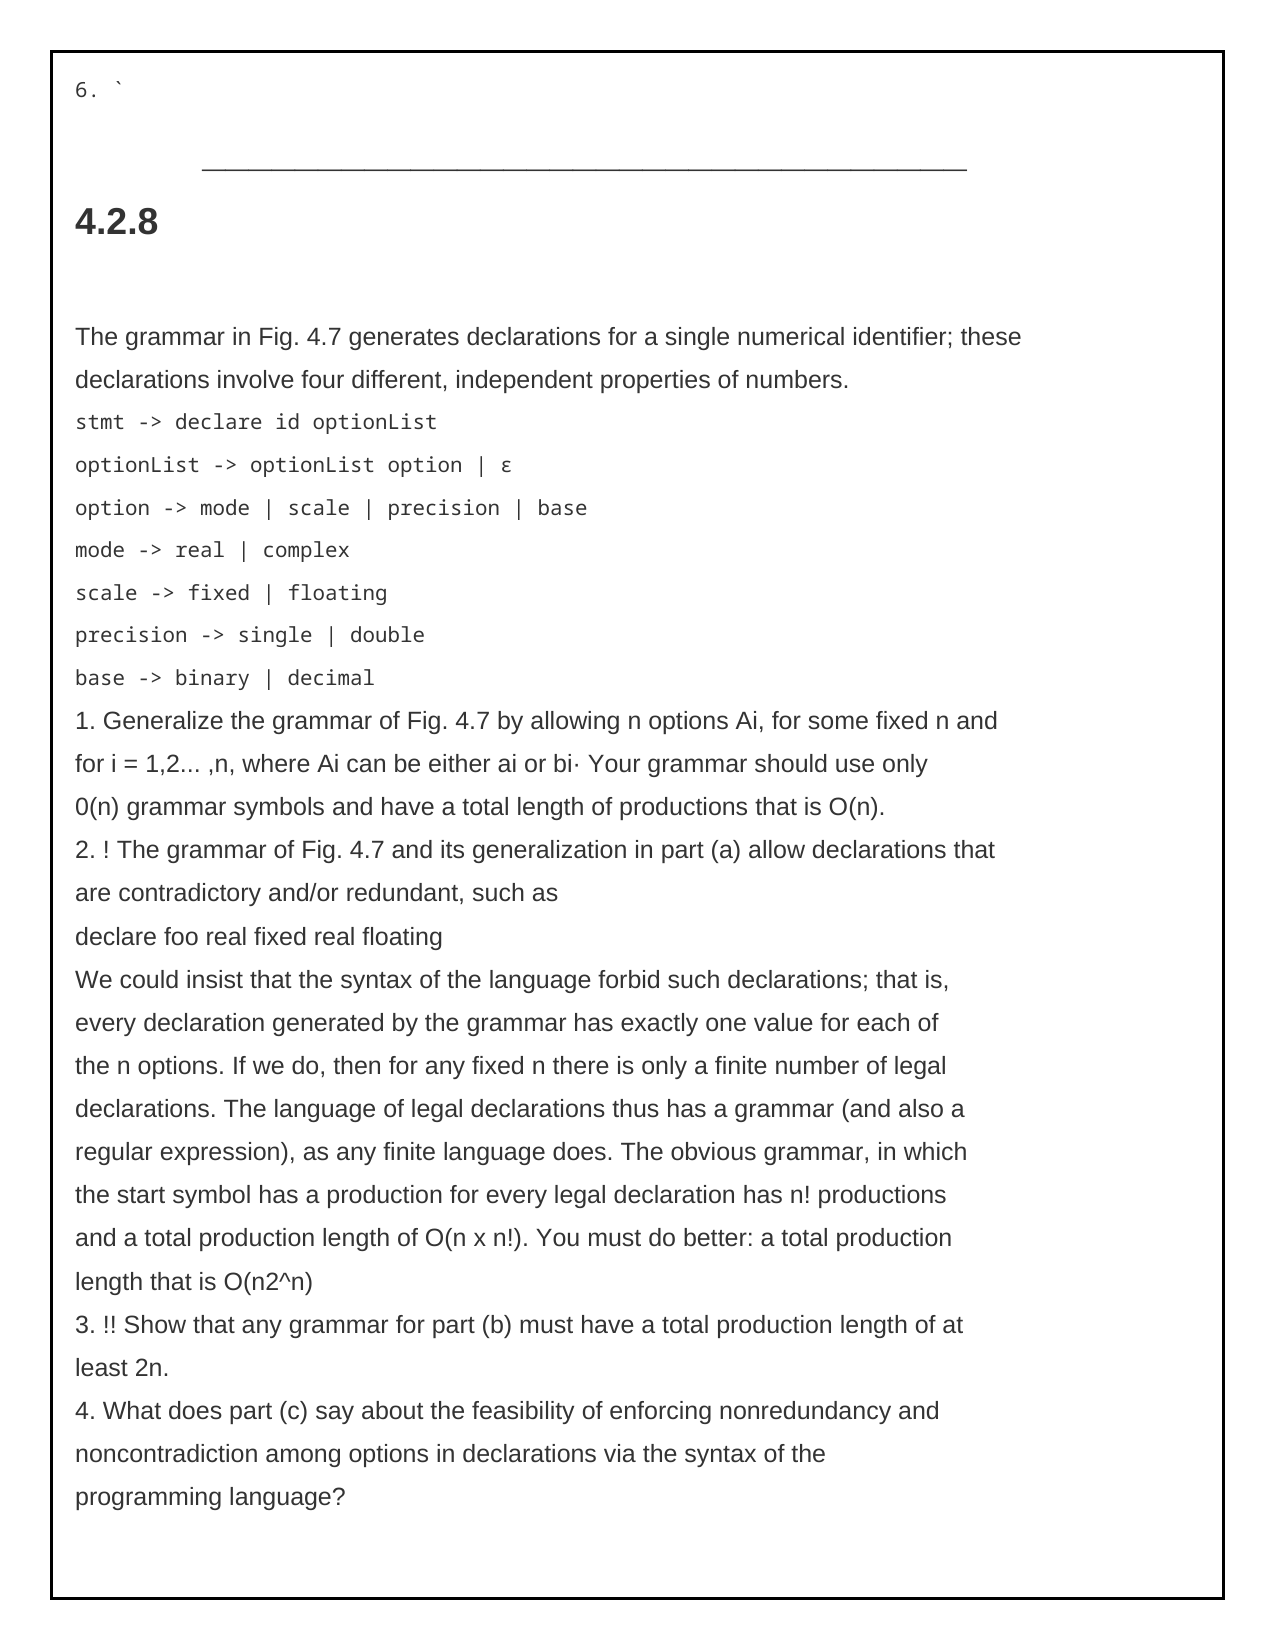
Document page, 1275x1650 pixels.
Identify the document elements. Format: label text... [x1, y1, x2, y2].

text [75, 75, 1200, 175]
text 4.2.8 [75, 199, 1200, 242]
text The grammar in Fig. 4.7 generates declarations for a single numerical identifier; these declarations involve four different, independent properties of numbers. stmt -> declare id optionList optionList -> optionList option | ε option -> mode | scale | precision | base mode -> real | complex scale -> fixed | floating precision -> single | double base -> binary | decimal 1. Generalize the grammar of Fig. 4.7 by allowing n options Ai, for some fixed n and for i = 1,2... ,n, where Ai can be either ai or bi· Your grammar should use only 0(n) grammar symbols and have a total length of productions that is O(n). 2. ! The grammar of Fig. 4.7 and its generalization in part (a) allow declarations that are contradictory and/or redundant, such as declare foo real fixed real floating We could insist that the syntax of the language forbid such declarations; that is, every declaration generated by the grammar has exactly one value for each of the n options. If we do, then for any fixed n there is only a finite number of legal declarations. The language of legal declarations thus has a grammar (and also a regular expression), as any finite language does. The obvious grammar, in which the start symbol has a production for every legal declaration has n! productions and a total production length of O(n x n!). You must do better: a total production length that is O(n2^n) 3. !! Show that any grammar for part (b) must have a total production length of at least 2n. 4. What does part (c) say about the feasibility of enforcing nonredundancy and noncontradiction among options in declarations via the syntax of the programming language? [75, 264, 1200, 1553]
